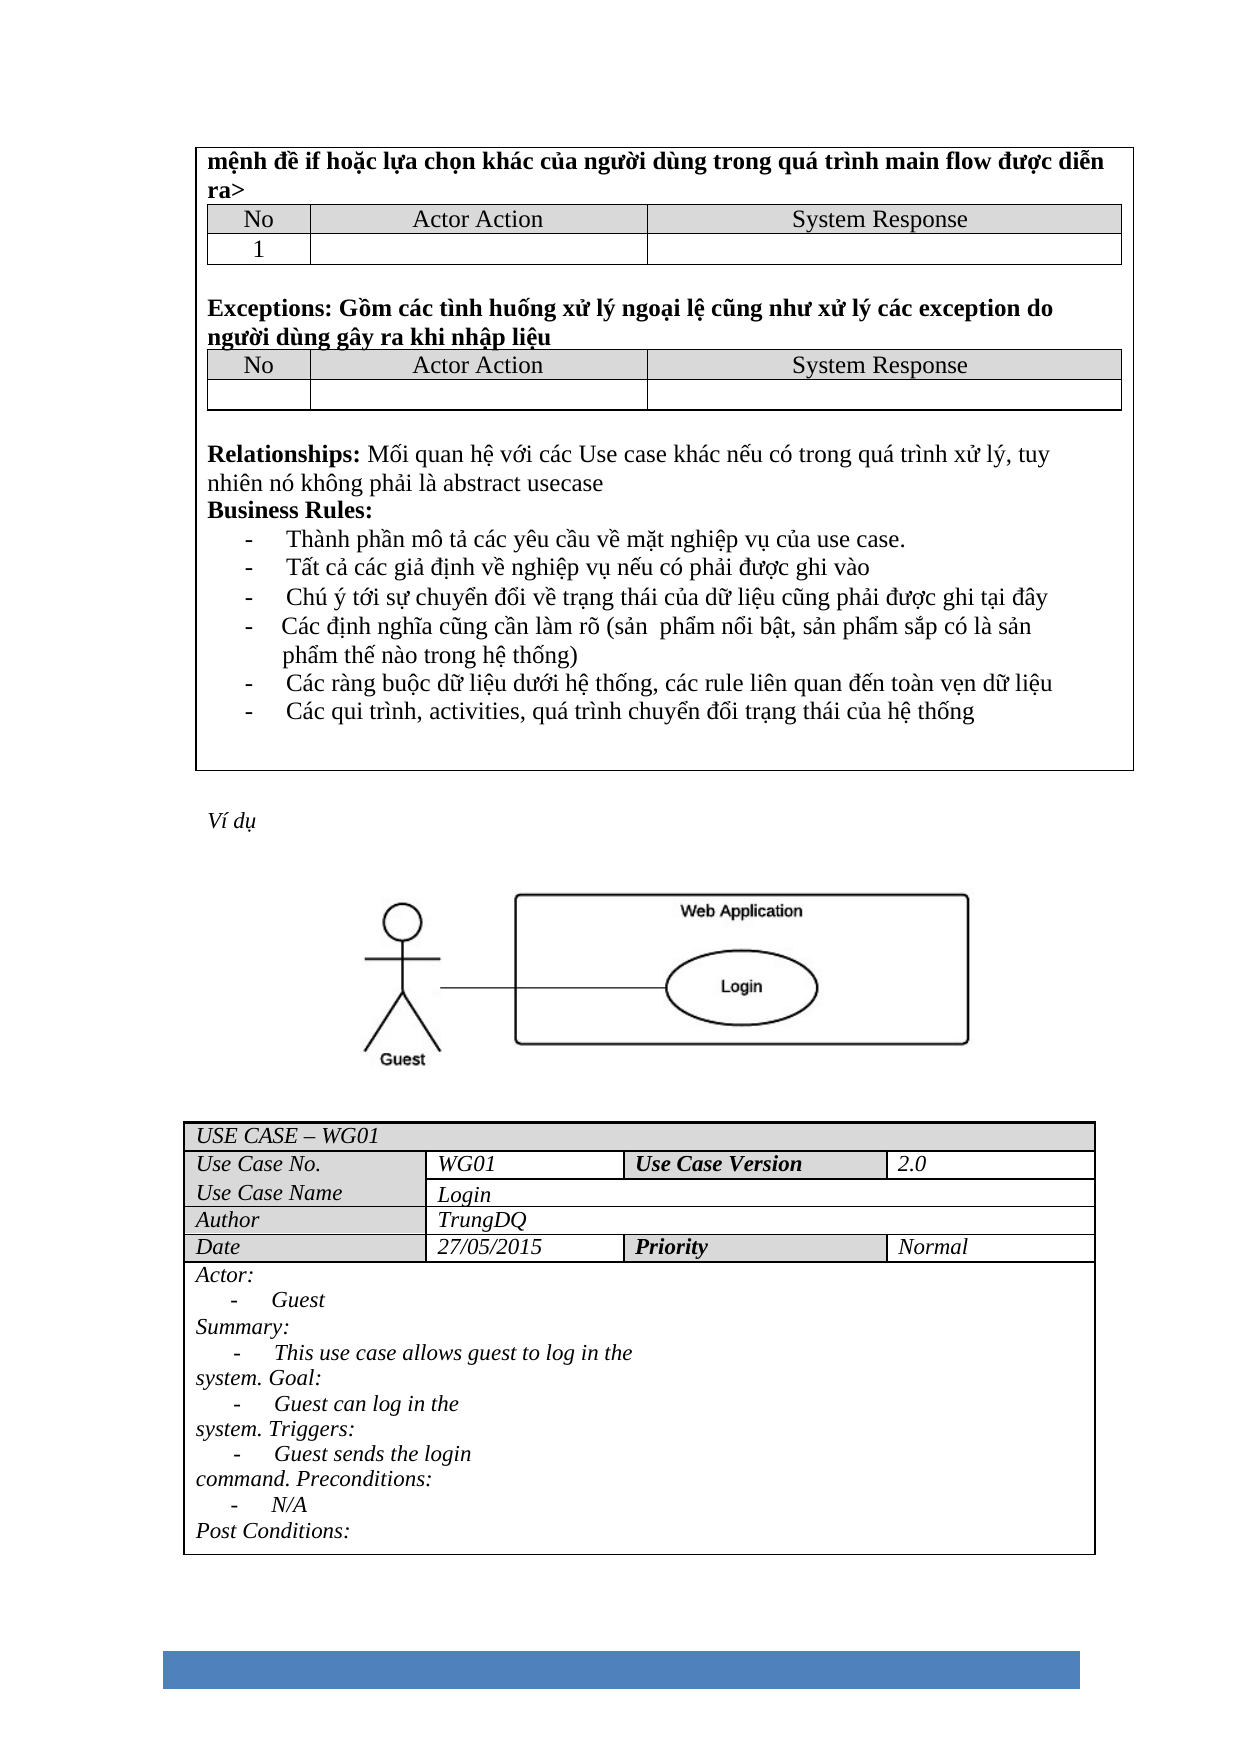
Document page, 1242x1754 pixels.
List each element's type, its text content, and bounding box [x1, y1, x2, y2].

table_cell [311, 234, 647, 264]
table_cell [208, 380, 310, 409]
text - Các ràng buộc dữ liệu dưới hệ thống, các rule liên quan đến toàn vẹn dữ liệu [244, 669, 1133, 696]
table_cell Use Case Name [185, 1180, 425, 1206]
text - Thành phần mô tả các yêu cầu về mặt nghiệp vụ của use case. [244, 524, 1133, 552]
text - Các định nghĩa cũng cần làm rõ (sản phẩm nổi bật, sản phẩm sắp có là sản phẩm thế nào trong hệ thống) [244, 611, 1074, 669]
table_header System Response [648, 350, 1121, 379]
table_cell 1 [208, 234, 310, 264]
table_cell Date [185, 1235, 425, 1261]
table_header No [208, 205, 310, 233]
table_cell Use Case Version [625, 1152, 886, 1178]
table_cell WG01 [427, 1152, 623, 1178]
text - Chú ý tới sự chuyển đổi về trạng thái của dữ liệu cũng phải được ghi tại đây [244, 582, 1133, 611]
table_header No [208, 350, 310, 379]
table_cell Actor: - Guest Summary: - This use case allows guest to log in the system. Goal: - Guest can log in the system. Triggers: - Guest sends the login command. Preconditions: - N/A Post Conditions: [185, 1263, 1094, 1554]
text - Tất cả các giả định về nghiệp vụ nếu có phải được ghi vào [244, 552, 1133, 582]
table_cell TrungDQ [427, 1207, 1094, 1233]
table_cell [648, 234, 1121, 264]
text Ví dụ [207, 807, 1133, 833]
text người dùng gây ra khi nhập liệu [207, 322, 1133, 349]
text Relationships: Mối quan hệ với các Use case khác nếu có trong quá trình xử lý, tuy nhiên nó không phải là abstract usecase [207, 439, 1093, 497]
table_cell Use Case No. [185, 1152, 425, 1178]
table_cell Priority [625, 1235, 886, 1261]
table_header Actor Action [311, 205, 647, 233]
table_cell 27/05/2015 [427, 1235, 623, 1261]
table_cell 2.0 [888, 1152, 1094, 1178]
table_cell [311, 380, 647, 409]
table_header Actor Action [311, 350, 647, 379]
text mệnh đề if hoặc lựa chọn khác của người dùng trong quá trình main flow được diễn ra> [207, 146, 1112, 203]
text Exceptions: Gồm các tình huống xử lý ngoại lệ cũng như xử lý các exception do [207, 293, 1133, 322]
text Business Rules: [207, 497, 1133, 524]
text - Các qui trình, activities, quá trình chuyển đổi trạng thái của hệ thống [244, 697, 1133, 724]
table_cell Author [185, 1207, 425, 1233]
table_header System Response [648, 205, 1121, 233]
table_header USE CASE – WG01 [185, 1124, 1094, 1150]
picture [341, 858, 987, 1098]
table_cell Login [427, 1180, 1094, 1206]
table_cell Normal [888, 1235, 1094, 1261]
table_cell [648, 380, 1121, 409]
